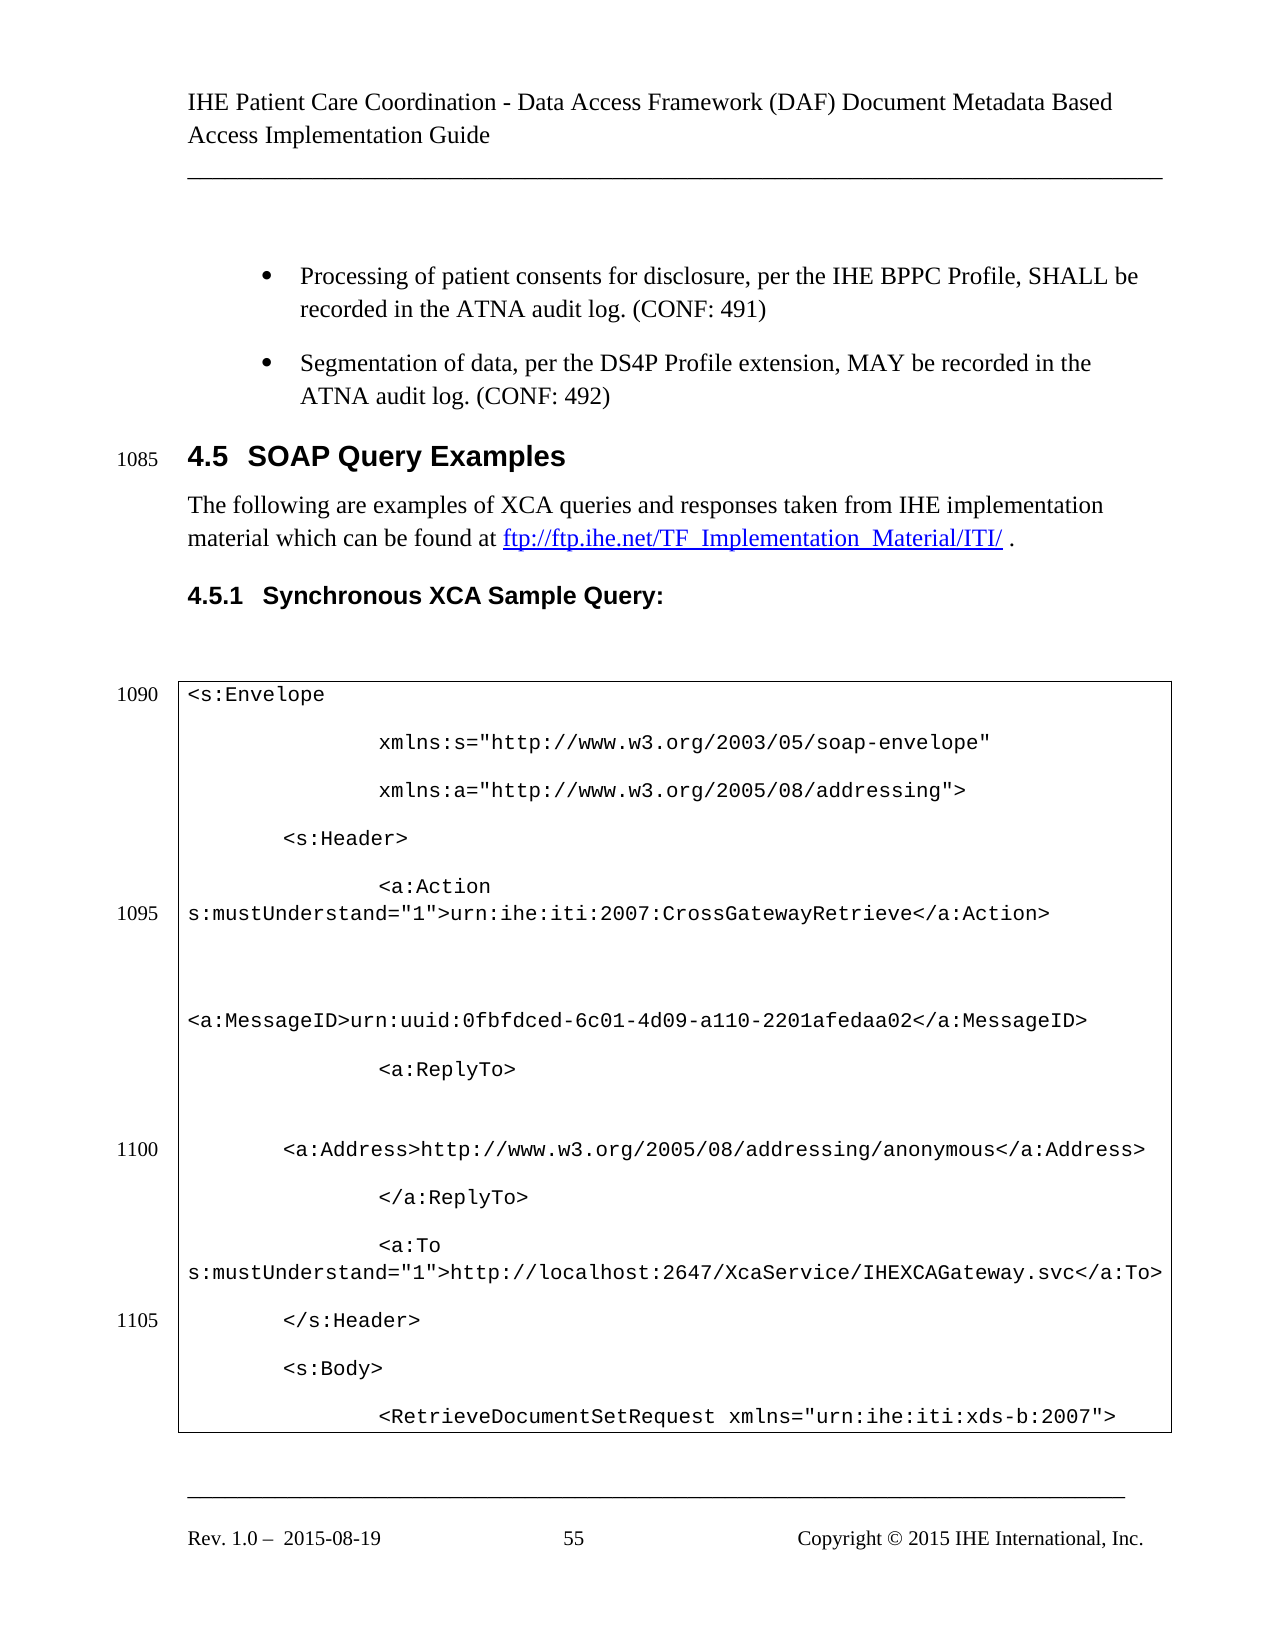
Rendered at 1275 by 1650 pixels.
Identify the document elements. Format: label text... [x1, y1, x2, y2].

text <a:Action s:mustUnderstand="1">urn:ihe:iti:2007:CrossGatewayRetrieve</a:Action> [179, 873, 1171, 927]
text <a:ReplyTo> [179, 1055, 1171, 1082]
text xmlns:a="http://www.w3.org/2005/08/addressing"> [179, 777, 1171, 803]
text <s:Body> [179, 1355, 1171, 1382]
text </a:ReplyTo> [179, 1184, 1171, 1211]
text <a:To s:mustUnderstand="1">http://localhost:2647/XcaService/IHEXCAGateway.svc</a:To> [179, 1232, 1171, 1286]
text xmlns:s="http://www.w3.org/2003/05/soap-envelope" [179, 729, 1171, 755]
text <a:Address>http://www.w3.org/2005/08/addressing/anonymous</a:Address> [179, 1103, 1171, 1162]
text <s:Envelope [179, 682, 1171, 707]
subtitle Synchronous XCA Sample Query: [187, 581, 1162, 610]
text <RetrieveDocumentSetRequest xmlns="urn:ihe:iti:xds-b:2007"> [179, 1403, 1171, 1432]
text The following are examples of XCA queries and responses taken from IHE implementation material which can be found at ftp://ftp.ihe.net/TF_Implementation_Material/ITI/ . [187, 490, 1162, 552]
list Segmentation of data, per the DS4P Profile extension, MAY be recorded in the ATNA audit log. (CONF: 492) [262, 348, 1162, 410]
list Processing of patient consents for disclosure, per the IHE BPPC Profile, SHALL be recorded in the ATNA audit log. (CONF: 491) [262, 261, 1162, 323]
text <s:Header> [179, 825, 1171, 851]
text </s:Header> [179, 1307, 1171, 1334]
text <a:MessageID>urn:uuid:0fbfdced-6c01-4d09-a110-2201afedaa02</a:MessageID> [179, 948, 1171, 1034]
subtitle SOAP Query Examples [187, 439, 1162, 473]
